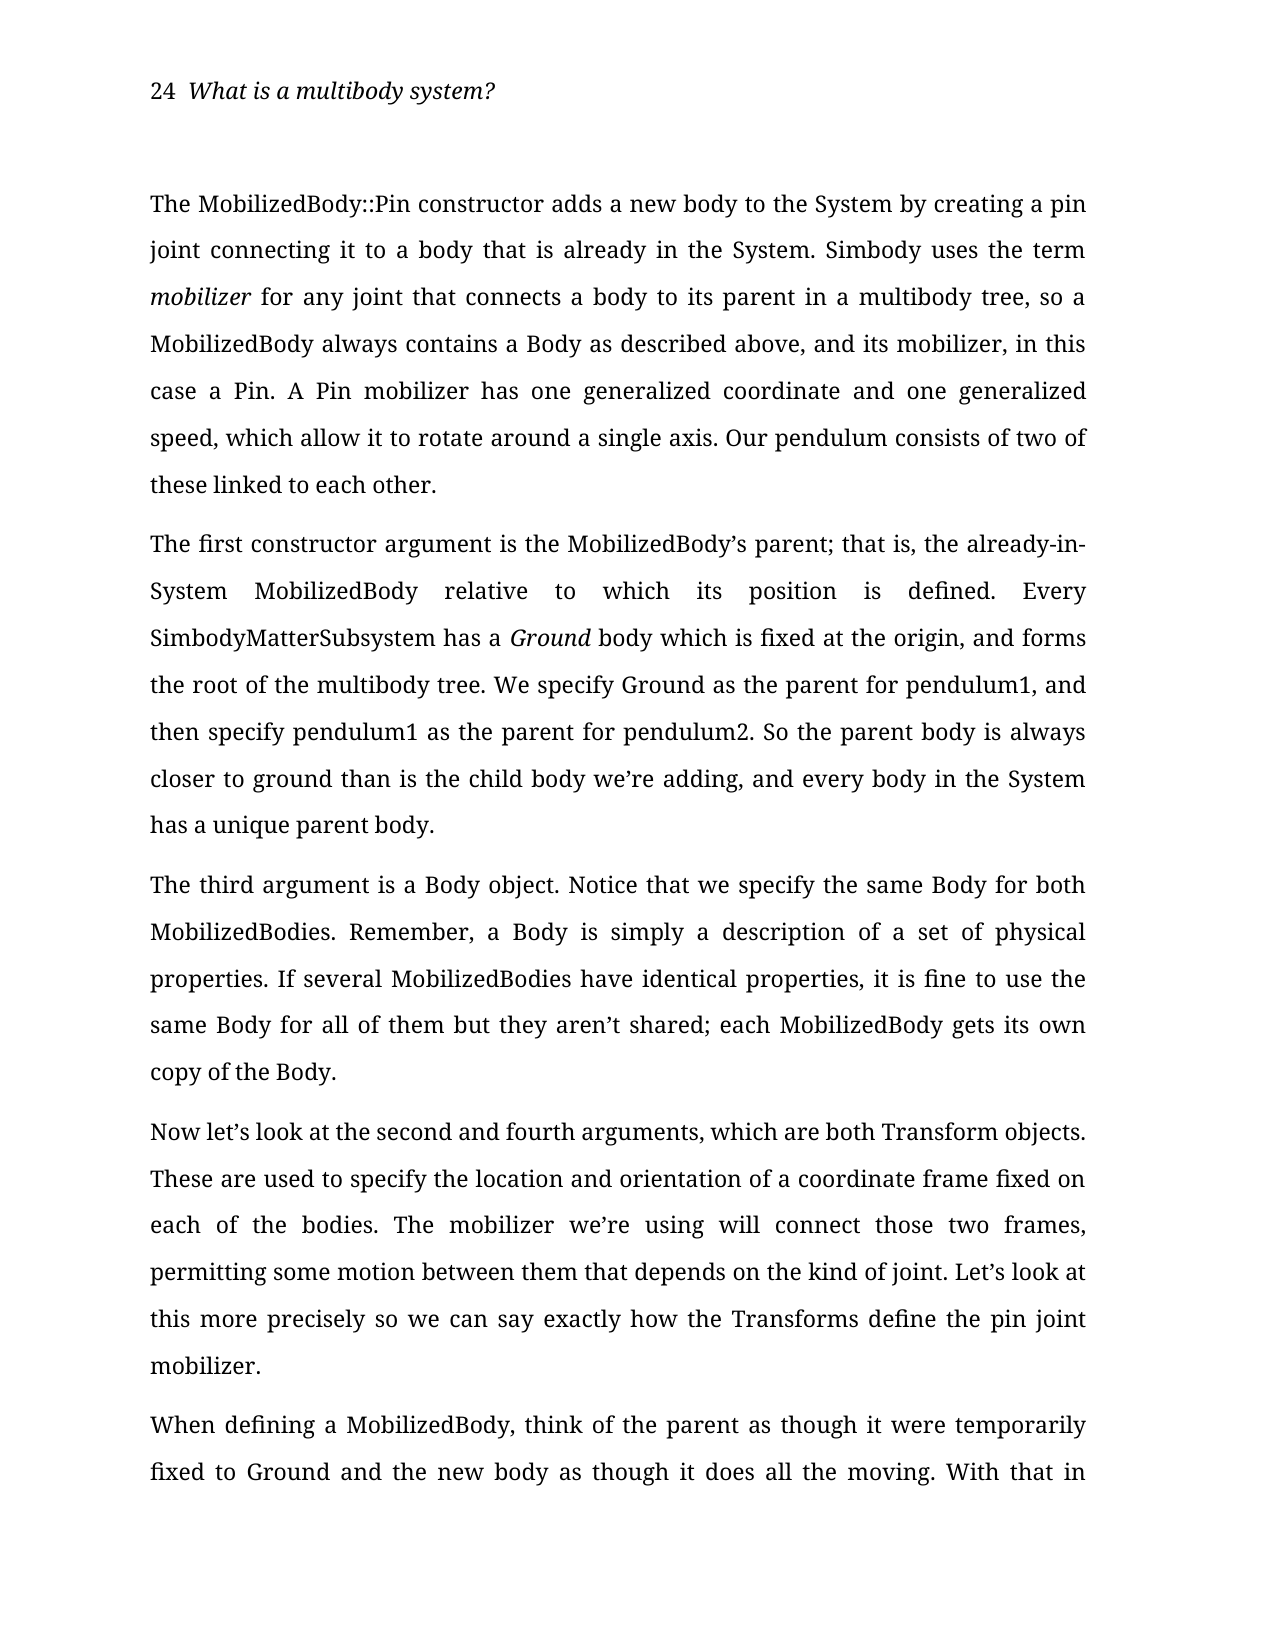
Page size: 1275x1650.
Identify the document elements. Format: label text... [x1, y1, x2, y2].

text The MobilizedBody::Pin constructor adds a new body to the System by creating a pin joint connecting it to a body that is already in the System. Simbody uses the term mobilizer for any joint that connects a body to its parent in a multibody tree, so a MobilizedBody always contains a Body as described above, and its mobilizer, in this case a Pin. A Pin mobilizer has one generalized coordinate and one generalized speed, which allow it to rotate around a single axis. Our pendulum consists of two of these linked to each other. [150, 187, 1087, 500]
text The first constructor argument is the MobilizedBody’s parent; that is, the already-in-System MobilizedBody relative to which its position is defined. Every SimbodyMatterSubsystem has a Ground body which is fixed at the origin, and forms the root of the multibody tree. We specify Ground as the parent for pendulum1, and then specify pendulum1 as the parent for pendulum2. So the parent body is always closer to ground than is the child body we’re adding, and every body in the System has a unique parent body. [150, 528, 1087, 841]
text Now let’s look at the second and fourth arguments, which are both Transform objects. These are used to specify the location and orientation of a coordinate frame fixed on each of the bodies. The mobilizer we’re using will connect those two frames, permitting some motion between them that depends on the kind of joint. Let’s look at this more precisely so we can say exactly how the Transforms define the pin joint mobilizer. [150, 1116, 1087, 1381]
text The third argument is a Body object. Notice that we specify the same Body for both MobilizedBodies. Remember, a Body is simply a description of a set of physical properties. If several MobilizedBodies have identical properties, it is fine to use the same Body for all of them but they aren’t shared; each MobilizedBody gets its own copy of the Body. [150, 869, 1087, 1087]
